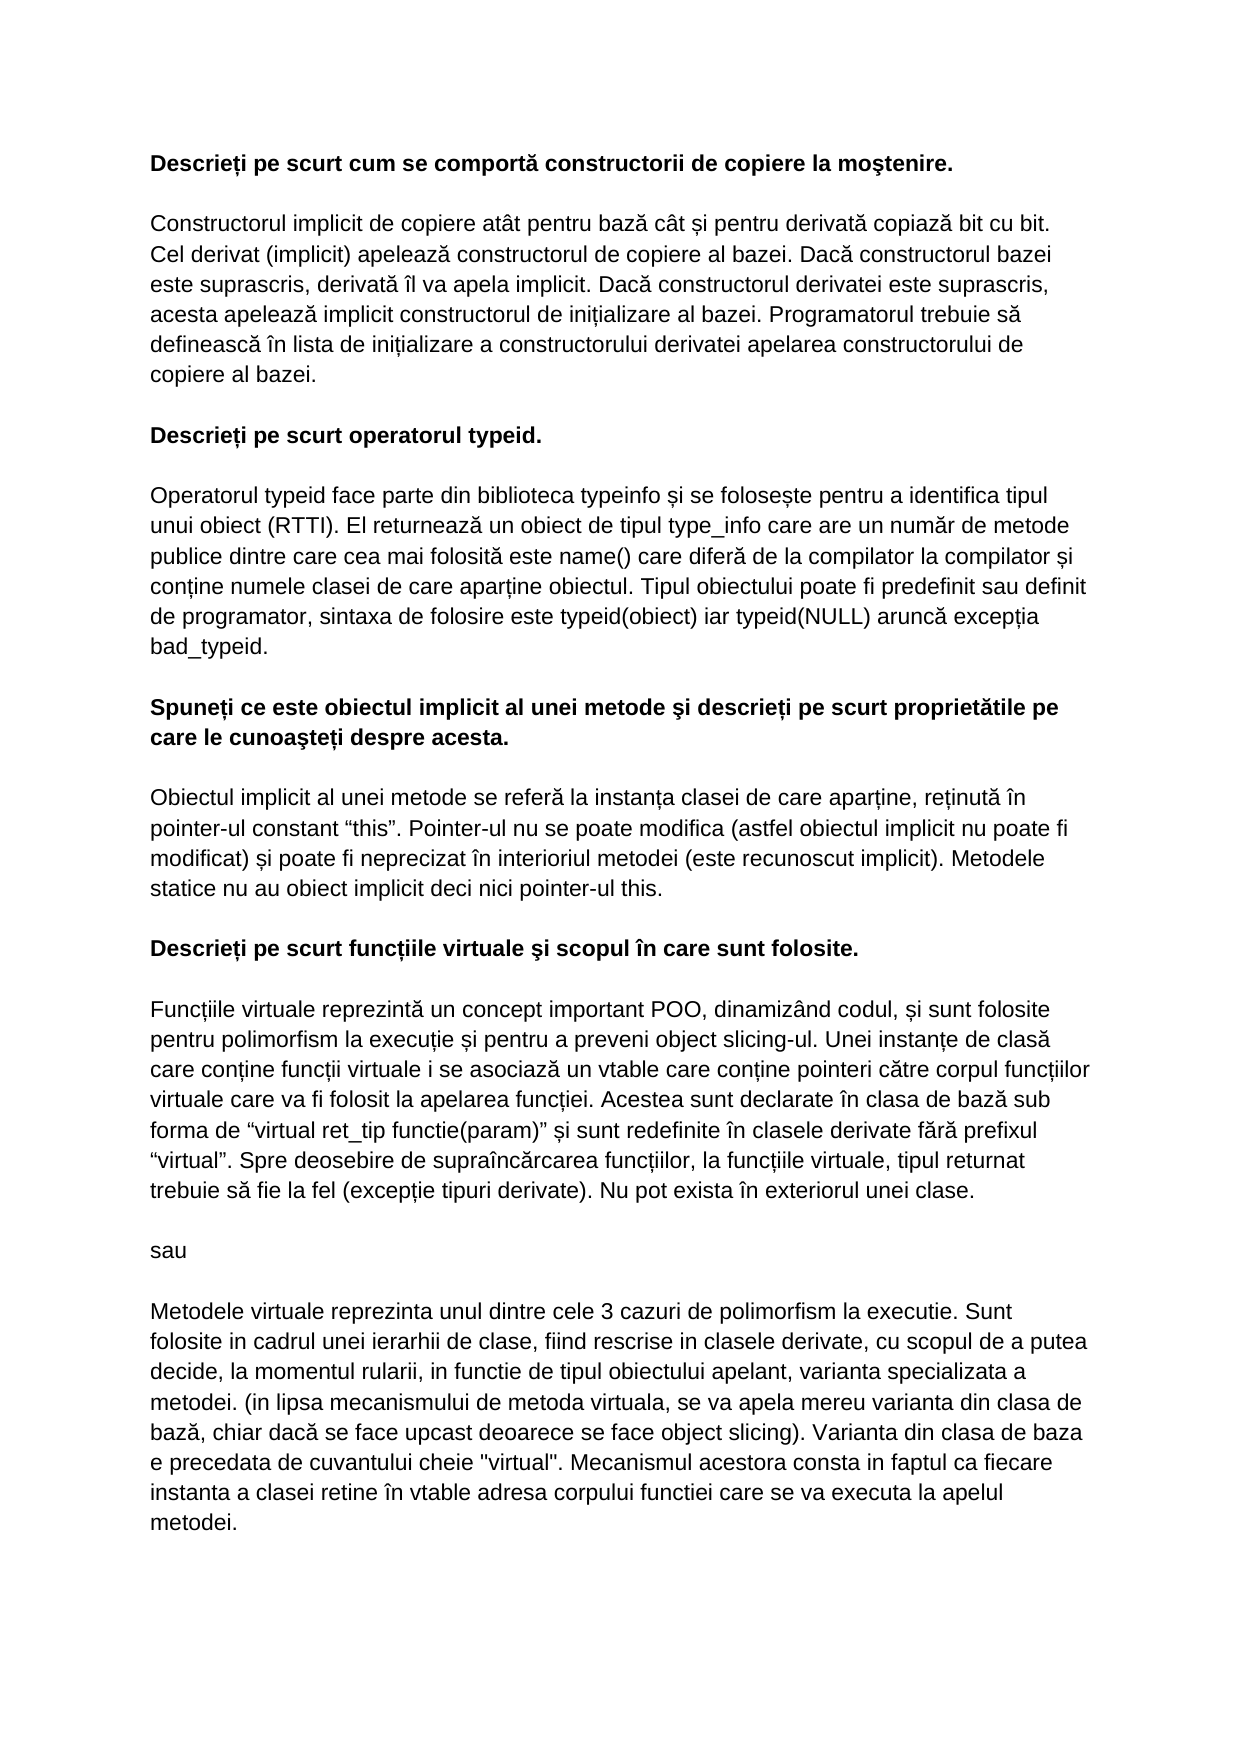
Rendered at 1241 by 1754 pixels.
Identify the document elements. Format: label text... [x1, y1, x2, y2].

text Spuneți ce este obiectul implicit al unei metode şi descrieți pe scurt proprietătile pe care le cunoaşteți despre acesta. [150, 694, 1090, 750]
text Descrieți pe scurt operatorul typeid. [150, 422, 1090, 448]
text Obiectul implicit al unei metode se referă la instanța clasei de care aparține, reținută în pointer-ul constant “this”. Pointer-ul nu se poate modifica (astfel obiectul implicit nu poate fi modificat) și poate fi neprecizat în interioriul metodei (este recunoscut implicit). Metodele statice nu au obiect implicit deci nici pointer-ul this. [150, 784, 1090, 901]
text Descrieți pe scurt cum se comportă constructorii de copiere la moştenire. [150, 150, 1090, 176]
text Constructorul implicit de copiere atât pentru bază cât și pentru derivată copiază bit cu bit. Cel derivat (implicit) apelează constructorul de copiere al bazei. Dacă constructorul bazei este suprascris, derivată îl va apela implicit. Dacă constructorul derivatei este suprascris, acesta apelează implicit constructorul de inițializare al bazei. Programatorul trebuie să definească în lista de inițializare a constructorului derivatei apelarea constructorului de copiere al bazei. [150, 210, 1090, 388]
text sau [150, 1237, 1090, 1264]
text Metodele virtuale reprezinta unul dintre cele 3 cazuri de polimorfism la executie. Sunt folosite in cadrul unei ierarhii de clase, fiind rescrise in clasele derivate, cu scopul de a putea decide, la momentul rularii, in functie de tipul obiectului apelant, varianta specializata a metodei. (in lipsa mecanismului de metoda virtuala, se va apela mereu varianta din clasa de bază, chiar dacă se face upcast deoarece se face object slicing). Varianta din clasa de baza e precedata de cuvantului cheie "virtual". Mecanismul acestora consta in faptul ca fiecare instanta a clasei retine în vtable adresa corpului functiei care se va executa la apelul metodei. [150, 1298, 1090, 1536]
text Funcțiile virtuale reprezintă un concept important POO, dinamizând codul, și sunt folosite pentru polimorfism la execuție și pentru a preveni object slicing-ul. Unei instanțe de clasă care conține funcții virtuale i se asociază un vtable care conține pointeri către corpul funcțiilor virtuale care va fi folosit la apelarea funcției. Acestea sunt declarate în clasa de bază sub forma de “virtual ret_tip functie(param)” și sunt redefinite în clasele derivate fără prefixul “virtual”. Spre deosebire de supraîncărcarea funcțiilor, la funcțiile virtuale, tipul returnat trebuie să fie la fel (excepție tipuri derivate). Nu pot exista în exteriorul unei clase. [150, 996, 1090, 1203]
text Operatorul typeid face parte din biblioteca typeinfo și se folosește pentru a identifica tipul unui obiect (RTTI). El returnează un obiect de tipul type_info care are un număr de metode publice dintre care cea mai folosită este name() care diferă de la compilator la compilator și conține numele clasei de care aparține obiectul. Tipul obiectului poate fi predefinit sau definit de programator, sintaxa de folosire este typeid(obiect) iar typeid(NULL) aruncă excepția bad_typeid. [150, 482, 1090, 660]
text Descrieți pe scurt funcțiile virtuale şi scopul în care sunt folosite. [150, 935, 1090, 962]
